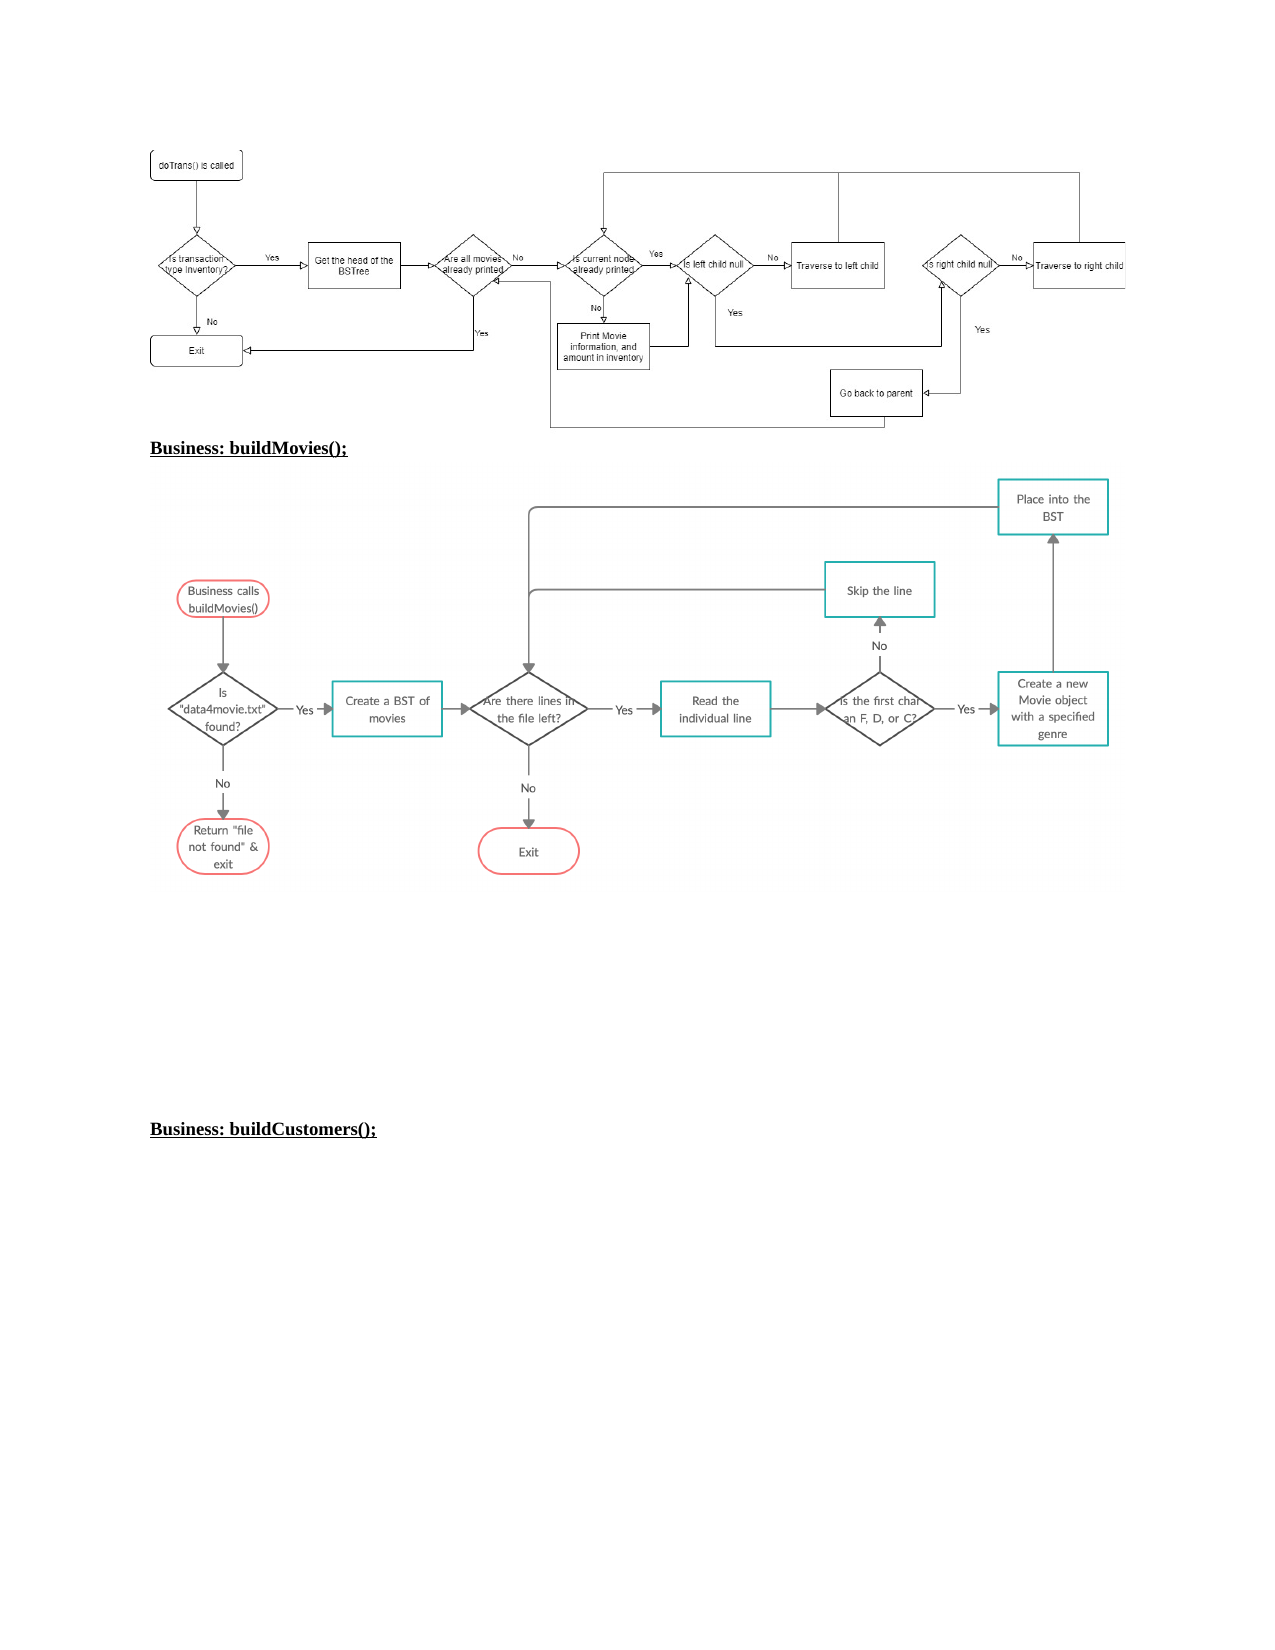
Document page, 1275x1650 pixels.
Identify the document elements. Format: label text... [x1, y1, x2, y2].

text Business: buildMovies(); [150, 437, 1125, 459]
text Business: buildCustomers(); [150, 1118, 1125, 1140]
picture [150, 150, 1125, 434]
picture [150, 462, 1125, 892]
